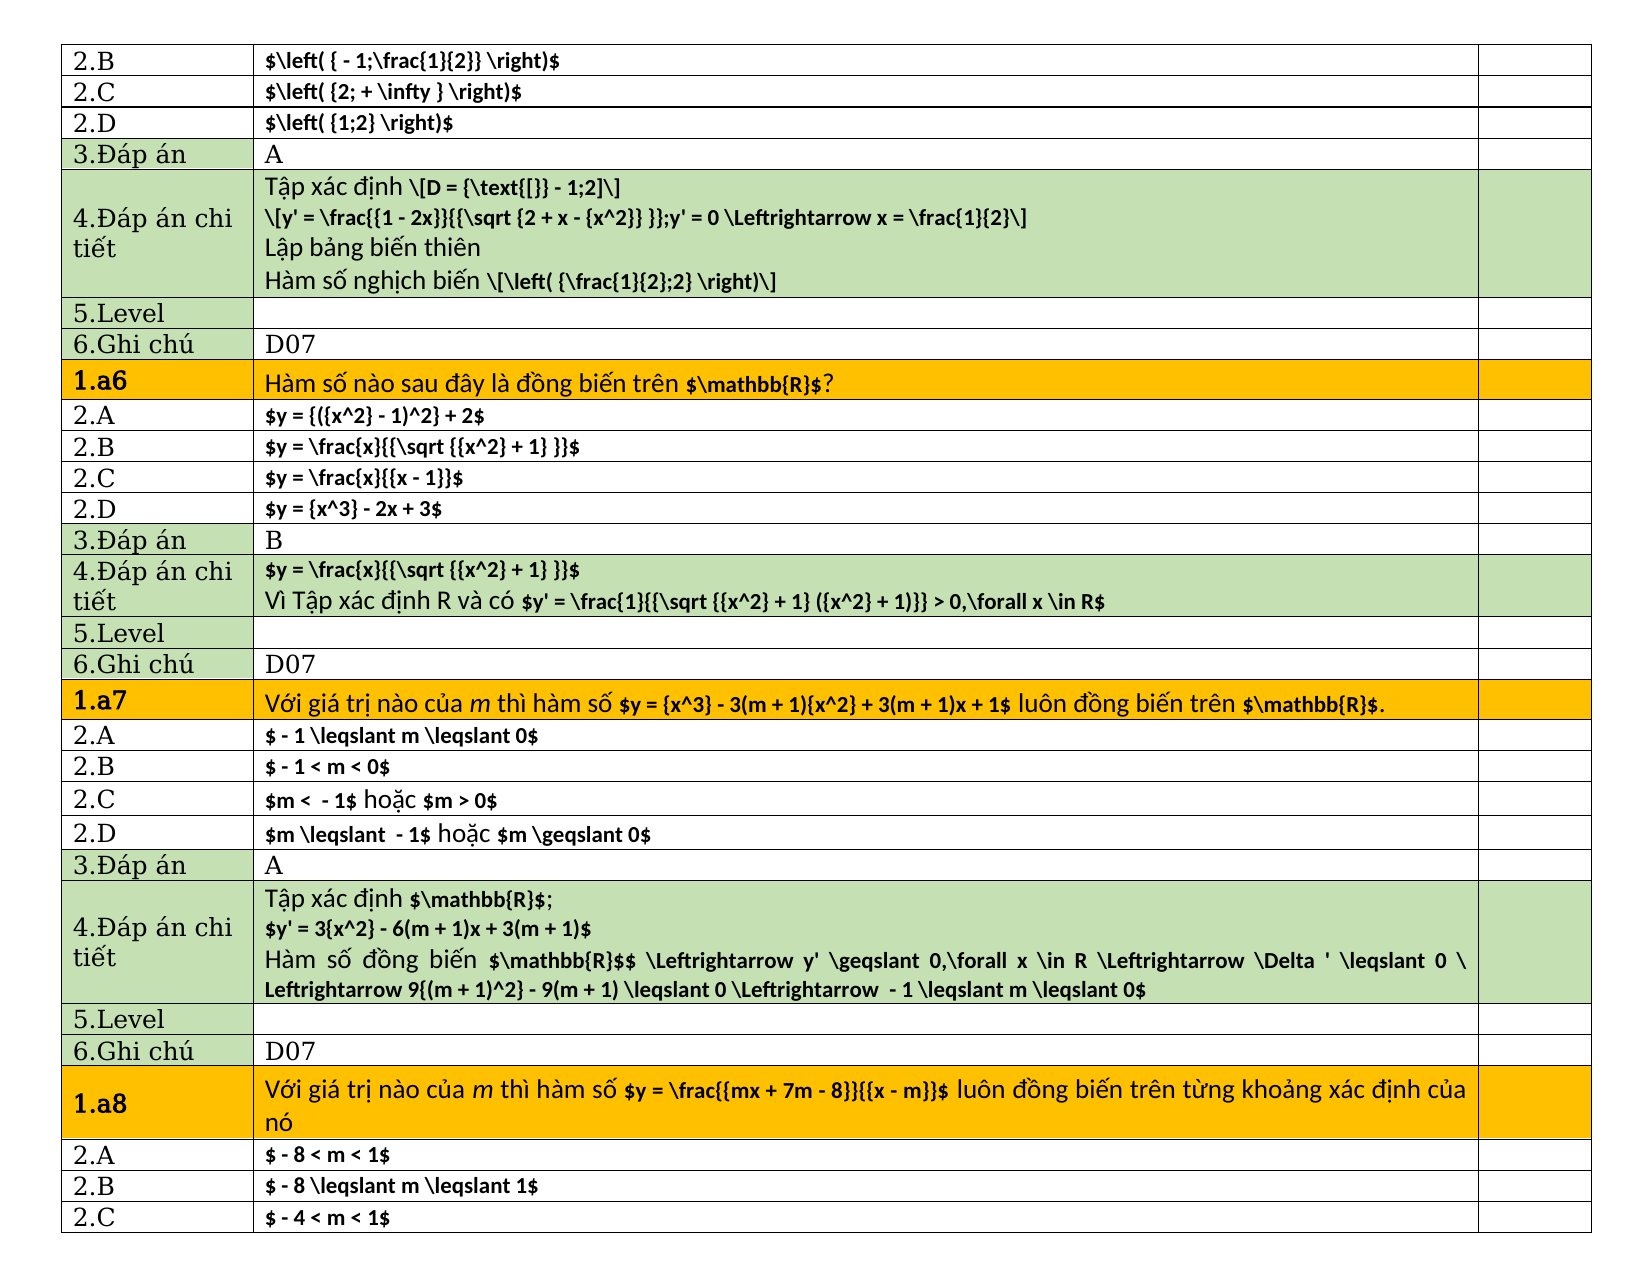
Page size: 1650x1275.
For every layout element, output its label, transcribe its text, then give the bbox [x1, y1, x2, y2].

table_cell 2.C [62, 76, 253, 106]
table_cell [1479, 1202, 1591, 1232]
table_cell [1479, 881, 1591, 1003]
table_cell 2.A [62, 720, 253, 750]
table_cell [1479, 400, 1591, 430]
table_cell 6.Ghi chú [62, 649, 253, 678]
table_cell 5.Level [62, 1004, 253, 1034]
table_cell 6.Ghi chú [62, 1035, 253, 1065]
table_cell 2.B [62, 431, 253, 461]
table_cell Tập xác định $\mathbb{R}$; $y' = 3{x^2} - 6(m + 1)x + 3(m + 1)$ Hàm số đồng biến $\mathbb{R}$$ \Leftrightarrow y' \geqslant 0,\forall x \in R \Leftrightarrow \Delta ' \leqslant 0 \Leftrightarrow 9{(m + 1)^2} - 9(m + 1) \leqslant 0 \Leftrightarrow - 1 \leqslant m \leqslant 0$ [254, 881, 1478, 1003]
table_cell 3.Đáp án [62, 524, 253, 554]
table_cell 1.a8 [62, 1066, 253, 1138]
table_cell 2.C [62, 782, 253, 815]
table_cell $ - 1 \leqslant m \leqslant 0$ [254, 720, 1478, 750]
table_cell [1479, 850, 1591, 880]
table_cell D07 [254, 1035, 1478, 1065]
table_cell 2.C [62, 462, 253, 492]
table_cell $\left( {1;2} \right)$ [254, 108, 1478, 137]
table_cell D07 [254, 329, 1478, 359]
table_cell 2.B [62, 1171, 253, 1201]
table_cell B [254, 524, 1478, 554]
table_cell [1479, 1171, 1591, 1201]
table_cell [254, 298, 1478, 328]
table_cell [254, 1004, 1478, 1034]
table_cell $ - 8 < m < 1$ [254, 1140, 1478, 1169]
table_cell [1479, 816, 1591, 849]
table_cell 2.C [62, 1202, 253, 1232]
table_cell [1479, 493, 1591, 523]
table_cell [1479, 1035, 1591, 1065]
table_cell [1479, 45, 1591, 75]
table_cell [1479, 462, 1591, 492]
table_cell 2.D [62, 493, 253, 523]
table_cell 2.A [62, 400, 253, 430]
table_cell [1479, 1140, 1591, 1169]
table_cell 1.a6 [62, 360, 253, 399]
table_cell [1479, 782, 1591, 815]
table_cell [1479, 170, 1591, 297]
table_cell Tập xác định \[D = {\text{[}} - 1;2]\] \[y' = \frac{{1 - 2x}}{{\sqrt {2 + x - {x^2}} }};y' = 0 \Leftrightarrow x = \frac{1}{2}\] Lập bảng biến thiên Hàm số nghịch biến \[\left( {\frac{1}{2};2} \right)\] [254, 170, 1478, 297]
table_cell [1479, 298, 1591, 328]
table_cell $ - 8 \leqslant m \leqslant 1$ [254, 1171, 1478, 1201]
table_cell $\left( { - 1;\frac{1}{2}} \right)$ [254, 45, 1478, 75]
table_cell 4.Đáp án chi tiết [62, 555, 253, 616]
table_cell $y = {({x^2} - 1)^2} + 2$ [254, 400, 1478, 430]
table_cell $y = \frac{x}{{\sqrt {{x^2} + 1} }}$ [254, 431, 1478, 461]
table_cell 1.a7 [62, 680, 253, 719]
table_cell 6.Ghi chú [62, 329, 253, 359]
table_cell 3.Đáp án [62, 850, 253, 880]
table_cell $y = {x^3} - 2x + 3$ [254, 493, 1478, 523]
table_cell [1479, 108, 1591, 137]
table_cell 2.B [62, 751, 253, 781]
table_cell $m < - 1$ hoặc $m > 0$ [254, 782, 1478, 815]
table_cell $y = \frac{x}{{\sqrt {{x^2} + 1} }}$ Vì Tập xác định R và có $y' = \frac{1}{{\sqrt {{x^2} + 1} ({x^2} + 1)}} > 0,\forall x \in R$ [254, 555, 1478, 616]
table_cell $y = \frac{x}{{x - 1}}$ [254, 462, 1478, 492]
table_cell A [254, 139, 1478, 168]
table_cell $ - 4 < m < 1$ [254, 1202, 1478, 1232]
table_cell [1479, 431, 1591, 461]
table_cell [1479, 555, 1591, 616]
table_cell 2.A [62, 1140, 253, 1169]
table_cell [1479, 524, 1591, 554]
table_cell Với giá trị nào của m thì hàm số $y = {x^3} - 3(m + 1){x^2} + 3(m + 1)x + 1$ luôn đồng biến trên $\mathbb{R}$. [254, 680, 1478, 719]
table_cell [1479, 751, 1591, 781]
table_cell [1479, 680, 1591, 719]
table_cell 5.Level [62, 617, 253, 647]
table_cell Hàm số nào sau đây là đồng biến trên $\mathbb{R}$? [254, 360, 1478, 399]
table_cell 4.Đáp án chi tiết [62, 170, 253, 297]
table_cell 4.Đáp án chi tiết [62, 881, 253, 1003]
table_cell [1479, 360, 1591, 399]
table_cell A [254, 850, 1478, 880]
table_cell $ - 1 < m < 0$ [254, 751, 1478, 781]
table_cell [1479, 1066, 1591, 1138]
table_cell [1479, 139, 1591, 168]
table_cell 3.Đáp án [62, 139, 253, 168]
table_cell [1479, 1004, 1591, 1034]
table_cell Với giá trị nào của m thì hàm số $y = \frac{{mx + 7m - 8}}{{x - m}}$ luôn đồng biến trên từng khoảng xác định của nó [254, 1066, 1478, 1138]
table_cell 2.D [62, 108, 253, 137]
table_cell $m \leqslant - 1$ hoặc $m \geqslant 0$ [254, 816, 1478, 849]
table_cell 5.Level [62, 298, 253, 328]
table_cell [1479, 76, 1591, 106]
table_cell [254, 617, 1478, 647]
table_cell 2.B [62, 45, 253, 75]
table_cell D07 [254, 649, 1478, 678]
table_cell [1479, 329, 1591, 359]
table_cell [1479, 720, 1591, 750]
table_cell 2.D [62, 816, 253, 849]
table_cell [1479, 617, 1591, 647]
table_cell [1479, 649, 1591, 678]
table_cell $\left( {2; + \infty } \right)$ [254, 76, 1478, 106]
